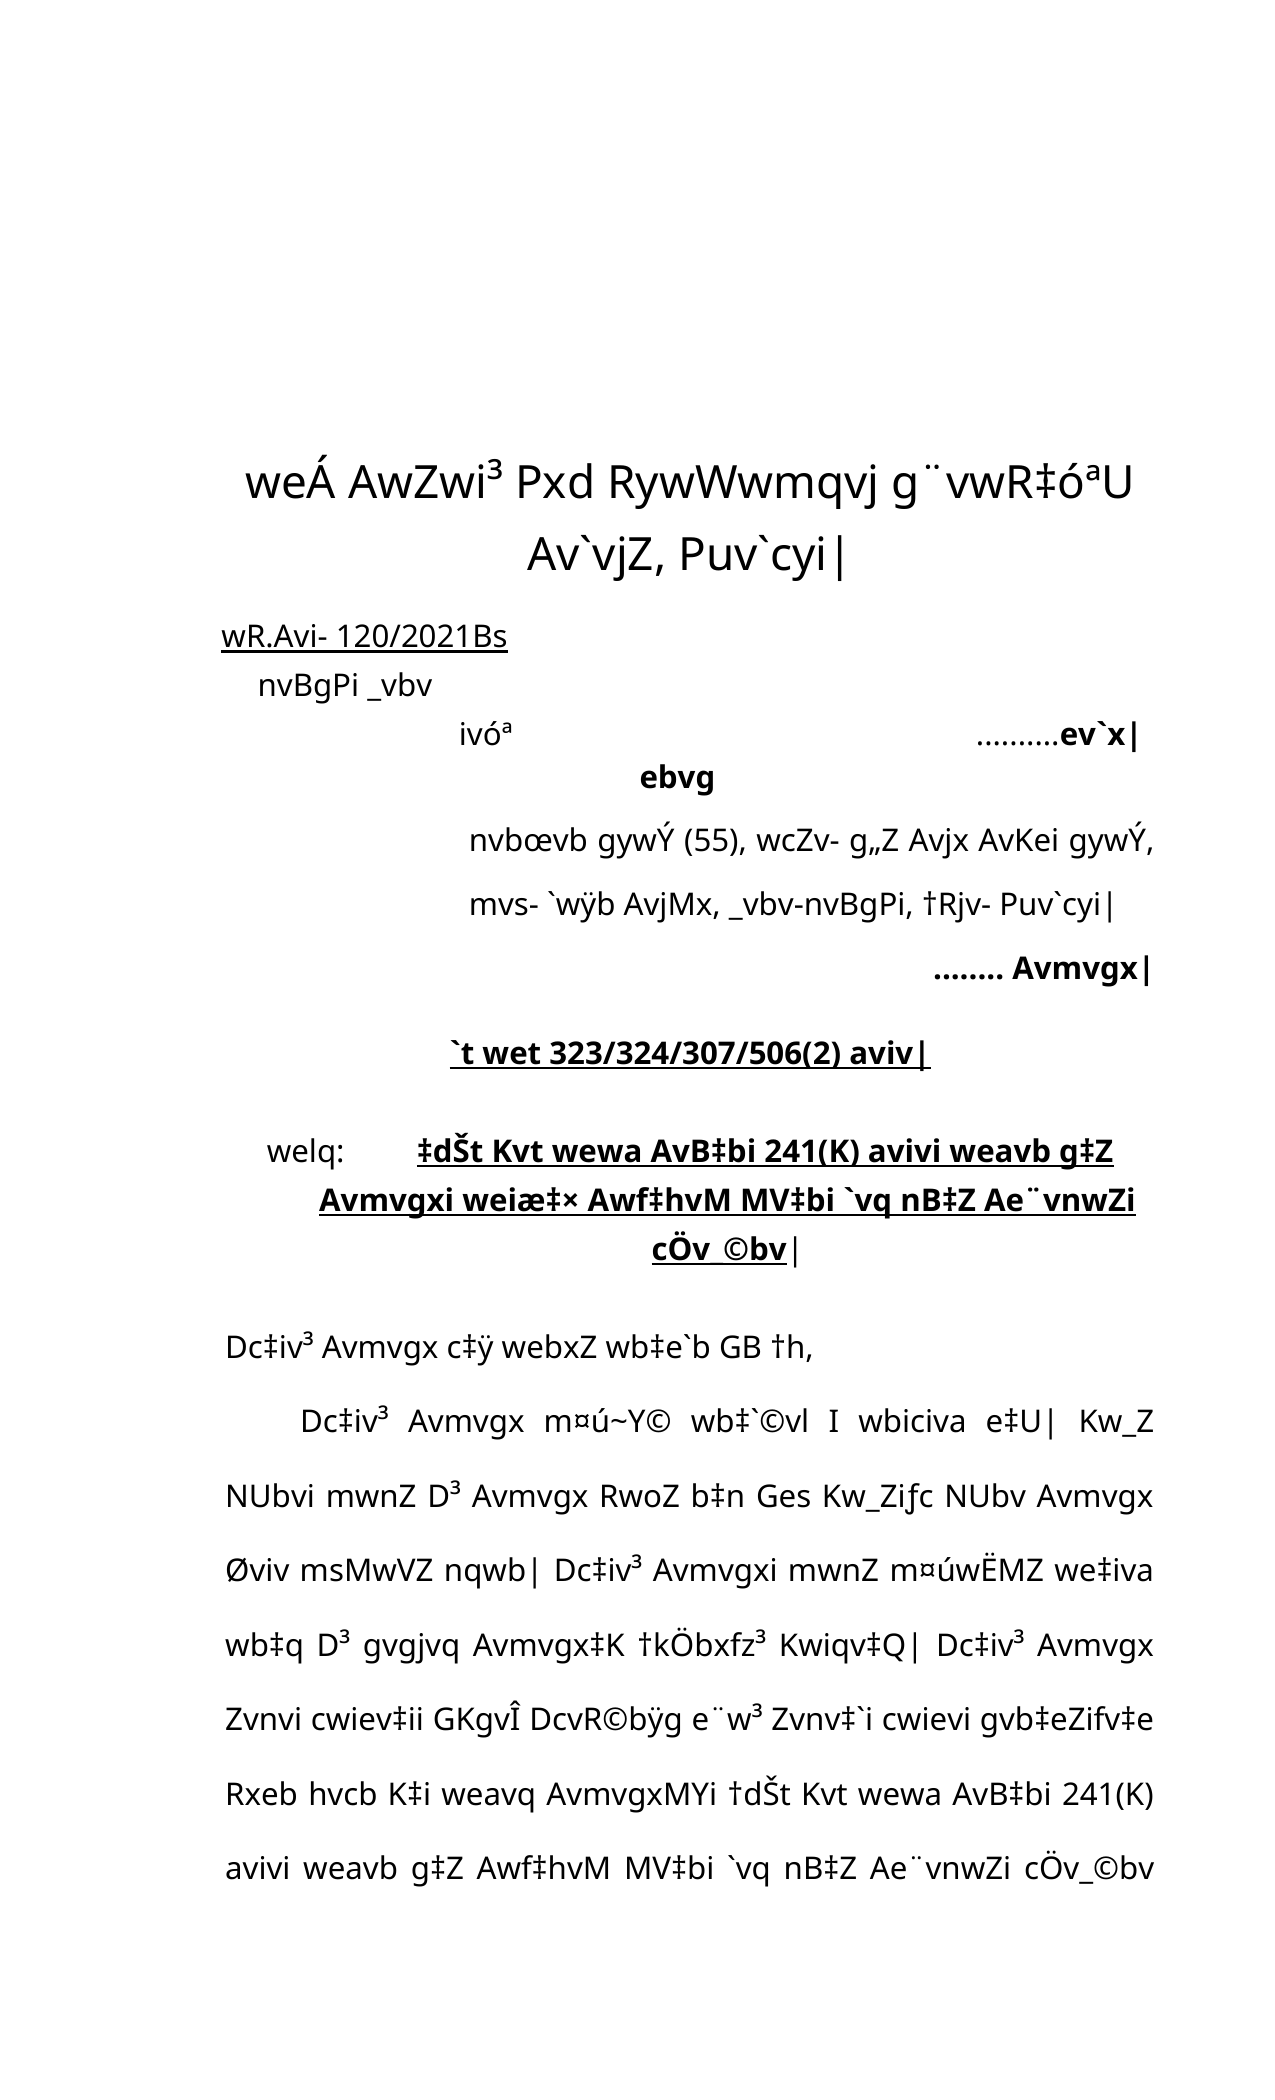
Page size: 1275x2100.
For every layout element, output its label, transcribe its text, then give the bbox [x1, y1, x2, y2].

text weÁ AwZwi³ Pxd RywWwmqvj g¨vwR‡óªU Av`vjZ, Puv`cyi| [225, 450, 1155, 584]
text Dc‡iv³ Avmvgx c‡ÿ webxZ wb‡e`b GB †h, [225, 1325, 1155, 1367]
list ........ Avmvgx| [394, 946, 1155, 988]
list nvbœvb gywÝ (55), wcZv- g„Z Avjx AvKei gywÝ, mvs- `wÿb AvjMx, _vbv-nvBgPi, †Rjv- Puv`cyi| [469, 818, 1155, 924]
text `t wet 323/324/307/506(2) aviv| [225, 1031, 1155, 1074]
text ivóª ..........ev`x| [394, 712, 1155, 755]
text ebvg [394, 755, 1155, 797]
text nvBgPi _vbv [225, 663, 1155, 706]
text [225, 1399, 1155, 1889]
text welq: ‡dŠt Kvt wewa AvB‡bi 241(K) avivi weavb g‡Z Avmvgxi weiæ‡× Awf‡hvM MV‡bi `vq nB‡Z Ae¨vnwZi cÖv_©bv| [225, 1129, 1155, 1269]
text wR.Avi- 120/2021Bs [197, 614, 1155, 657]
